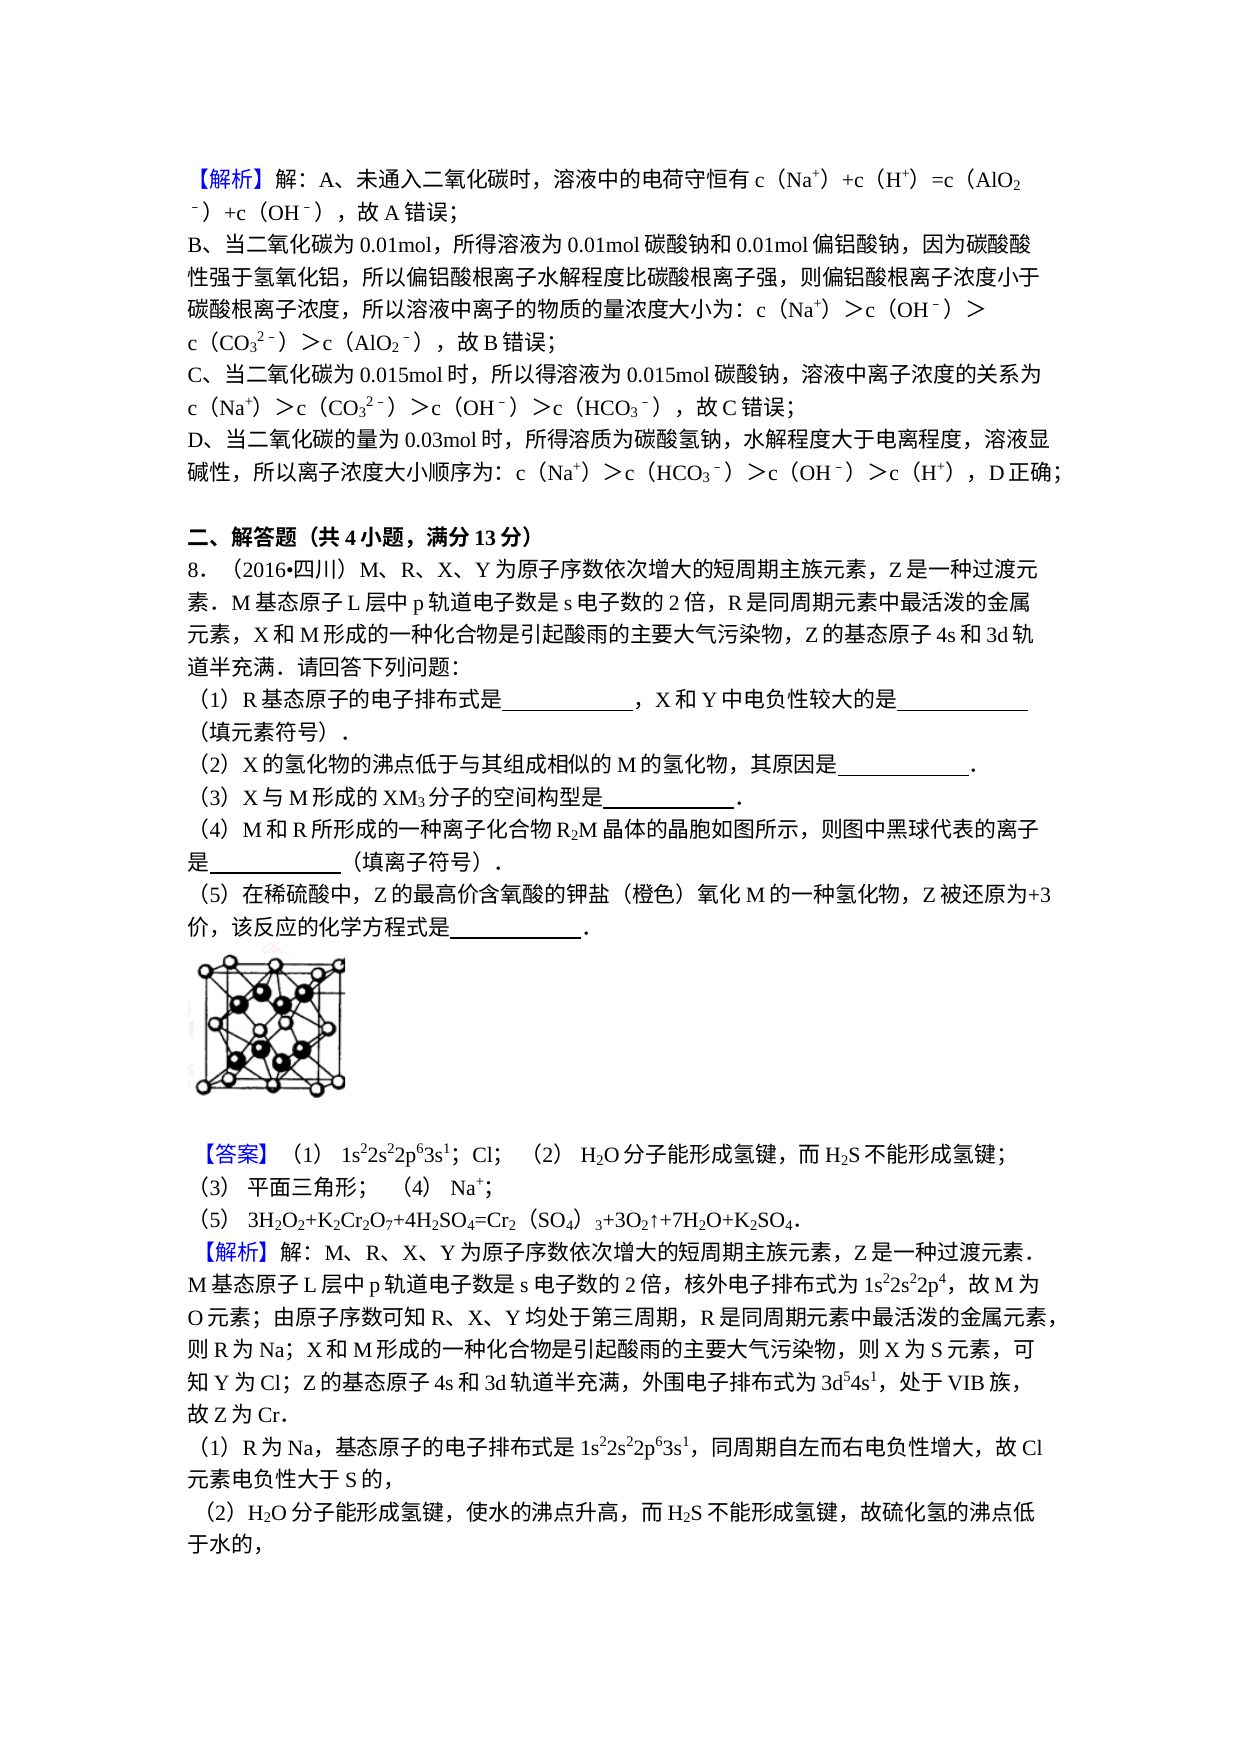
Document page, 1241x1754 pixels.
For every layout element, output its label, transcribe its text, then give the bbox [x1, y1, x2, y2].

text （5） 3H2O2+K2Cr2O7+4H2SO4=Cr2（SO4）3+3O2↑+7H2O+K2SO4． [187, 1202, 1053, 1234]
text B、当二氧化碳为0.01mol，所得溶液为0.01mol碳酸钠和0.01mol偏铝酸钠，因为碳酸酸性强于氢氧化铝，所以偏铝酸根离子水解程度比碳酸根离子强，则偏铝酸根离子浓度小于碳酸根离子浓度，所以溶液中离子的物质的量浓度大小为：c（Na+）＞c（OH﹣）＞c（CO32﹣）＞c（AlO2﹣），故B错误； [187, 227, 1053, 357]
text （2）X的氢化物的沸点低于与其组成相似的M的氢化物，其原因是 ． [187, 747, 1053, 779]
text （3）X与M形成的XM3分子的空间构型是 ． [187, 779, 1053, 812]
picture [187, 942, 346, 1098]
text （3） 平面三角形； （4） Na+； [187, 1169, 1053, 1202]
text （1）R为Na，基态原子的电子排布式是1s22s22p63s1，同周期自左而右电负性增大，故Cl元素电负性大于S的， [187, 1429, 1053, 1494]
text （4）M和R所形成的一种离子化合物R2M晶体的晶胞如图所示，则图中黑球代表的离子是 （填离子符号）． [187, 812, 1053, 877]
text 8．（2016•四川）M、R、X、Y为原子序数依次增大的短周期主族元素，Z是一种过渡元素．M基态原子L层中p轨道电子数是s电子数的2倍，R是同周期元素中最活泼的金属元素，X和M形成的一种化合物是引起酸雨的主要大气污染物，Z的基态原子4s和3d轨道半充满．请回答下列问题： [187, 552, 1053, 682]
text 【解析】解：A、未通入二氧化碳时，溶液中的电荷守恒有c（Na+）+c（H+）=c（AlO2﹣）+c（OH﹣），故A错误； [187, 162, 1053, 227]
text （1）R基态原子的电子排布式是 ，X和Y中电负性较大的是 （填元素符号）． [187, 682, 1053, 747]
text D、当二氧化碳的量为0.03mol时，所得溶质为碳酸氢钠，水解程度大于电离程度，溶液显碱性，所以离子浓度大小顺序为：c（Na+）＞c（HCO3﹣）＞c（OH﹣）＞c（H+），D正确； [187, 422, 1053, 487]
text C、当二氧化碳为0.015mol时，所以得溶液为0.015mol碳酸钠，溶液中离子浓度的关系为c（Na+）＞c（CO32﹣）＞c（OH﹣）＞c（HCO3﹣），故C错误； [187, 357, 1053, 422]
text （2）H2O分子能形成氢键，使水的沸点升高，而H2S不能形成氢键，故硫化氢的沸点低于水的， [187, 1494, 1053, 1559]
text 【解析】解：M、R、X、Y为原子序数依次增大的短周期主族元素，Z是一种过渡元素．M基态原子L层中p轨道电子数是s电子数的2倍，核外电子排布式为1s22s22p4，故M为O元素；由原子序数可知R、X、Y均处于第三周期，R是同周期元素中最活泼的金属元素，则R为Na；X和M形成的一种化合物是引起酸雨的主要大气污染物，则X为S元素，可知Y为Cl；Z的基态原子4s和3d轨道半充满，外围电子排布式为3d54s1，处于VIB族，故Z为Cr． [187, 1234, 1053, 1429]
text 【答案】（1） 1s22s22p63s1；Cl； （2） H2O分子能形成氢键，而H2S不能形成氢键； [187, 1137, 1053, 1169]
text （5）在稀硫酸中，Z的最高价含氧酸的钾盐（橙色）氧化M的一种氢化物，Z被还原为+3价，该反应的化学方程式是 ． [187, 877, 1053, 942]
text 二、解答题（共4小题，满分13分） [187, 519, 1053, 552]
